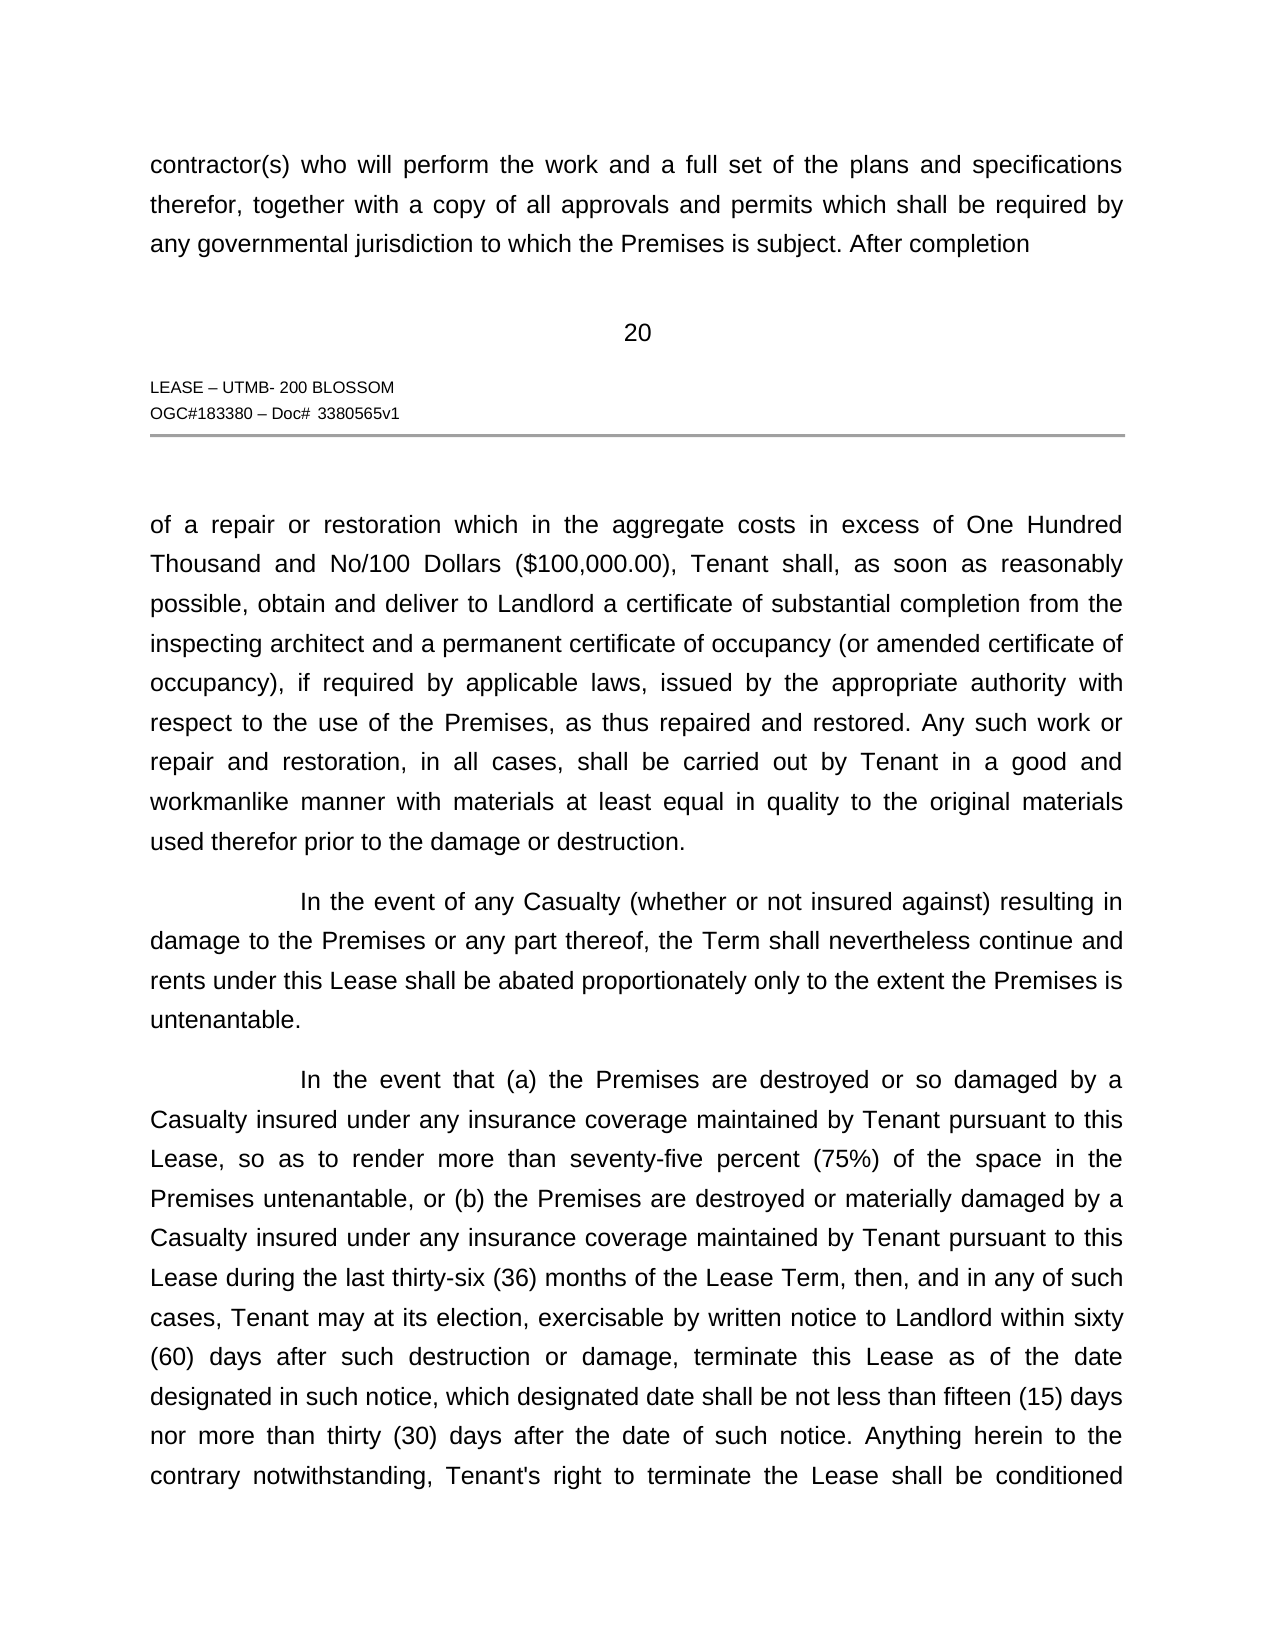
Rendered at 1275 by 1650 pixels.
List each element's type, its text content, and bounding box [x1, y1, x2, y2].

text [150, 150, 1125, 258]
text LEASE – UTMB- 200 BLOSSOM [150, 378, 1125, 397]
text of a repair or restoration which in the aggregate costs in excess of One Hundred Thousand and No/100 Dollars ($100,000.00), Tenant shall, as soon as reasonably possible, obtain and deliver to Landlord a certificate of substantial completion from the inspecting architect and a permanent certificate of occupancy (or amended certificate of occupancy), if required by applicable laws, issued by the appropriate authority with respect to the use of the Premises, as thus repaired and restored. Any such work or repair and restoration, in all cases, shall be carried out by Tenant in a good and workmanlike manner with materials at least equal in quality to the original materials used therefor prior to the damage or destruction. [150, 510, 1125, 855]
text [150, 1065, 1125, 1490]
text In the event of any Casualty (whether or not insured against) resulting in damage to the Premises or any part thereof, the Term shall nevertheless continue and rents under this Lease shall be abated proportionately only to the extent the Premises is untenantable. [150, 886, 1125, 1034]
text OGC#183380 – Doc# 3380565v1 [150, 404, 1125, 423]
text 20 [150, 318, 1125, 347]
